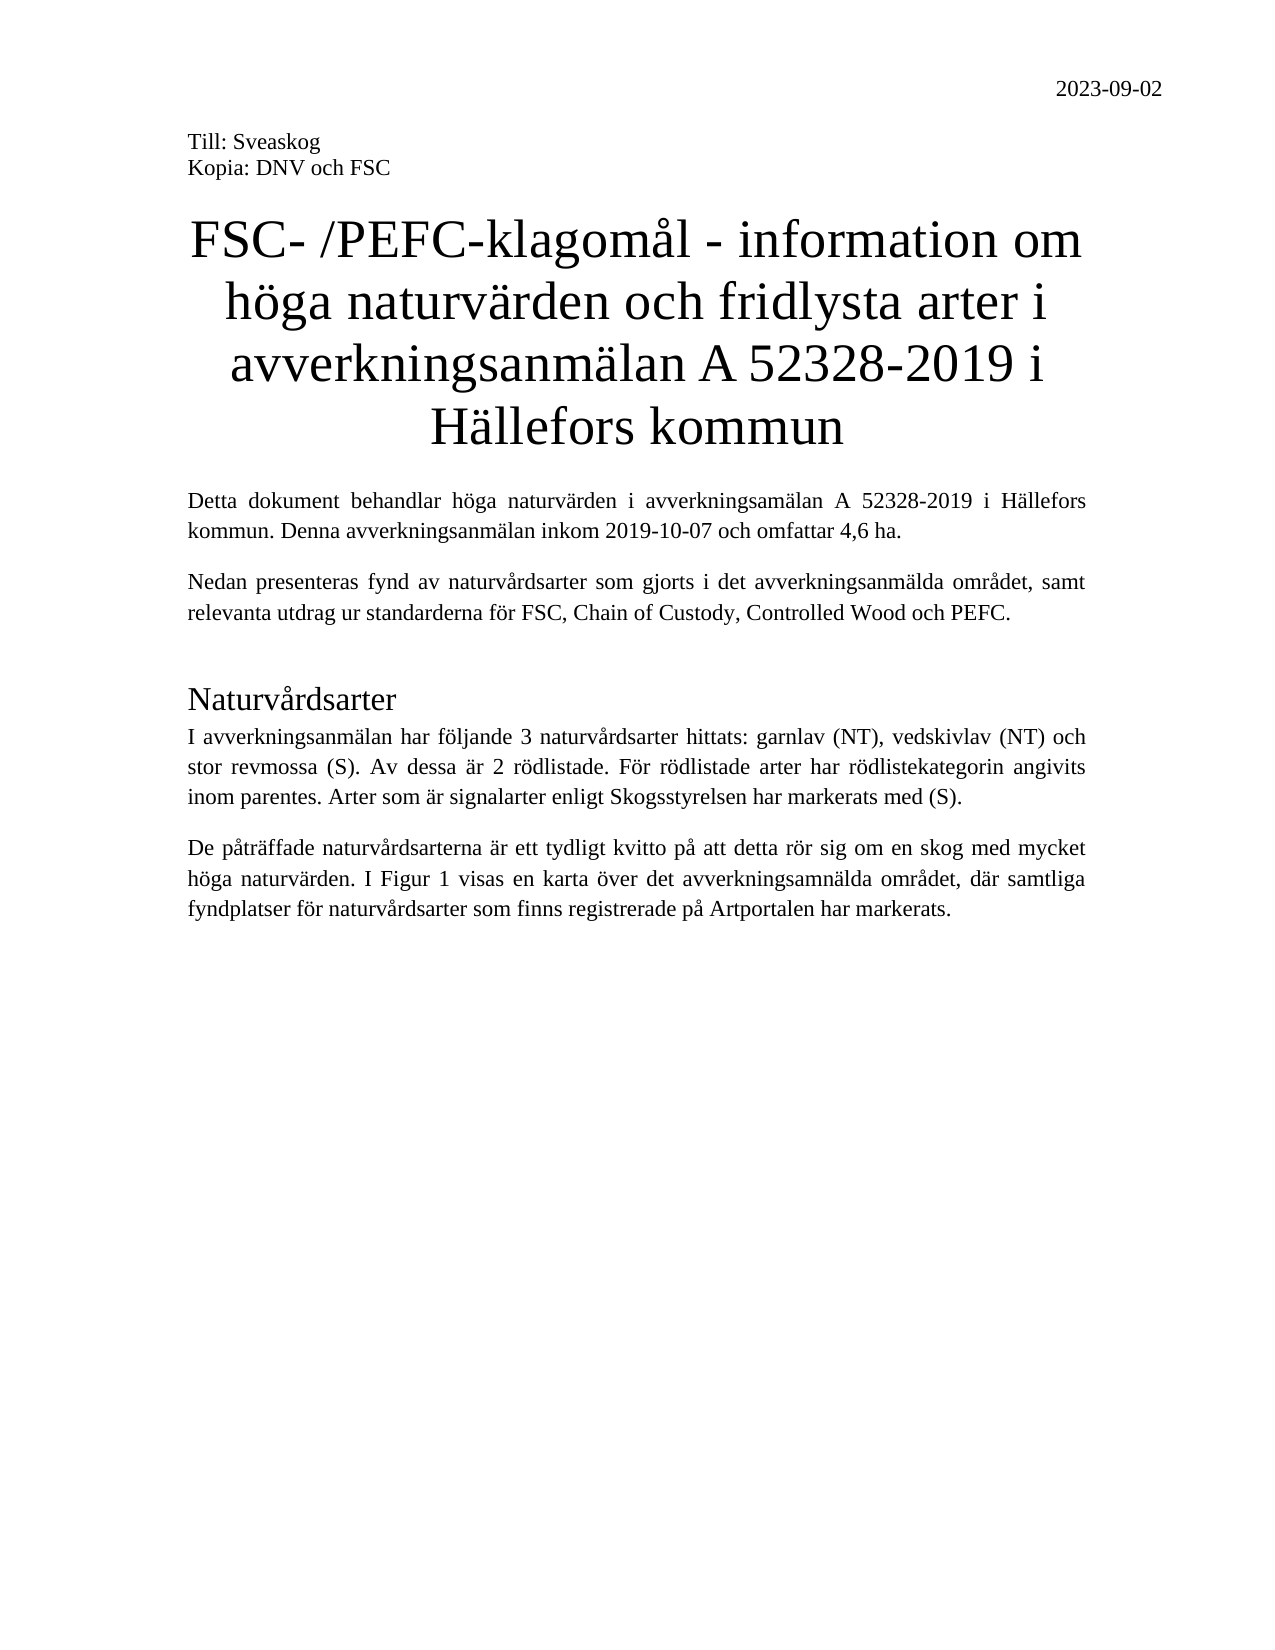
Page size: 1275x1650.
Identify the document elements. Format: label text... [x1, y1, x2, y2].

text Detta dokument behandlar höga naturvärden i avverkningsamälan A 52328-2019 i Hällefors kommun. Denna avverkningsanmälan inkom 2019-10-07 och omfattar 4,6 ha. [187, 487, 1087, 544]
subtitle Naturvårdsarter [187, 679, 1087, 717]
text I avverkningsanmälan har följande 3 naturvårdsarter hittats: garnlav (NT), vedskivlav (NT) och stor revmossa (S). Av dessa är 2 rödlistade. För rödlistade arter har rödlistekategorin angivits inom parentes. Arter som är signalarter enligt Skogsstyrelsen har markerats med (S). [187, 723, 1087, 810]
title FSC- /PEFC-klagomål - information om höga naturvärden och fridlysta arter i avverkningsanmälan A 52328-2019 i Hällefors kommun [187, 207, 1087, 456]
text Nedan presenteras fynd av naturvårdsarter som gjorts i det avverkningsanmälda området, samt relevanta utdrag ur standarderna för FSC, Chain of Custody, Controlled Wood och PEFC. [187, 568, 1087, 625]
text De påträffade naturvårdsarterna är ett tydligt kvitto på att detta rör sig om en skog med mycket höga naturvärden. I Figur 1 visas en karta över det avverkningsamnälda området, där samtliga fyndplatser för naturvårdsarter som finns registrerade på Artportalen har markerats. [187, 834, 1087, 921]
